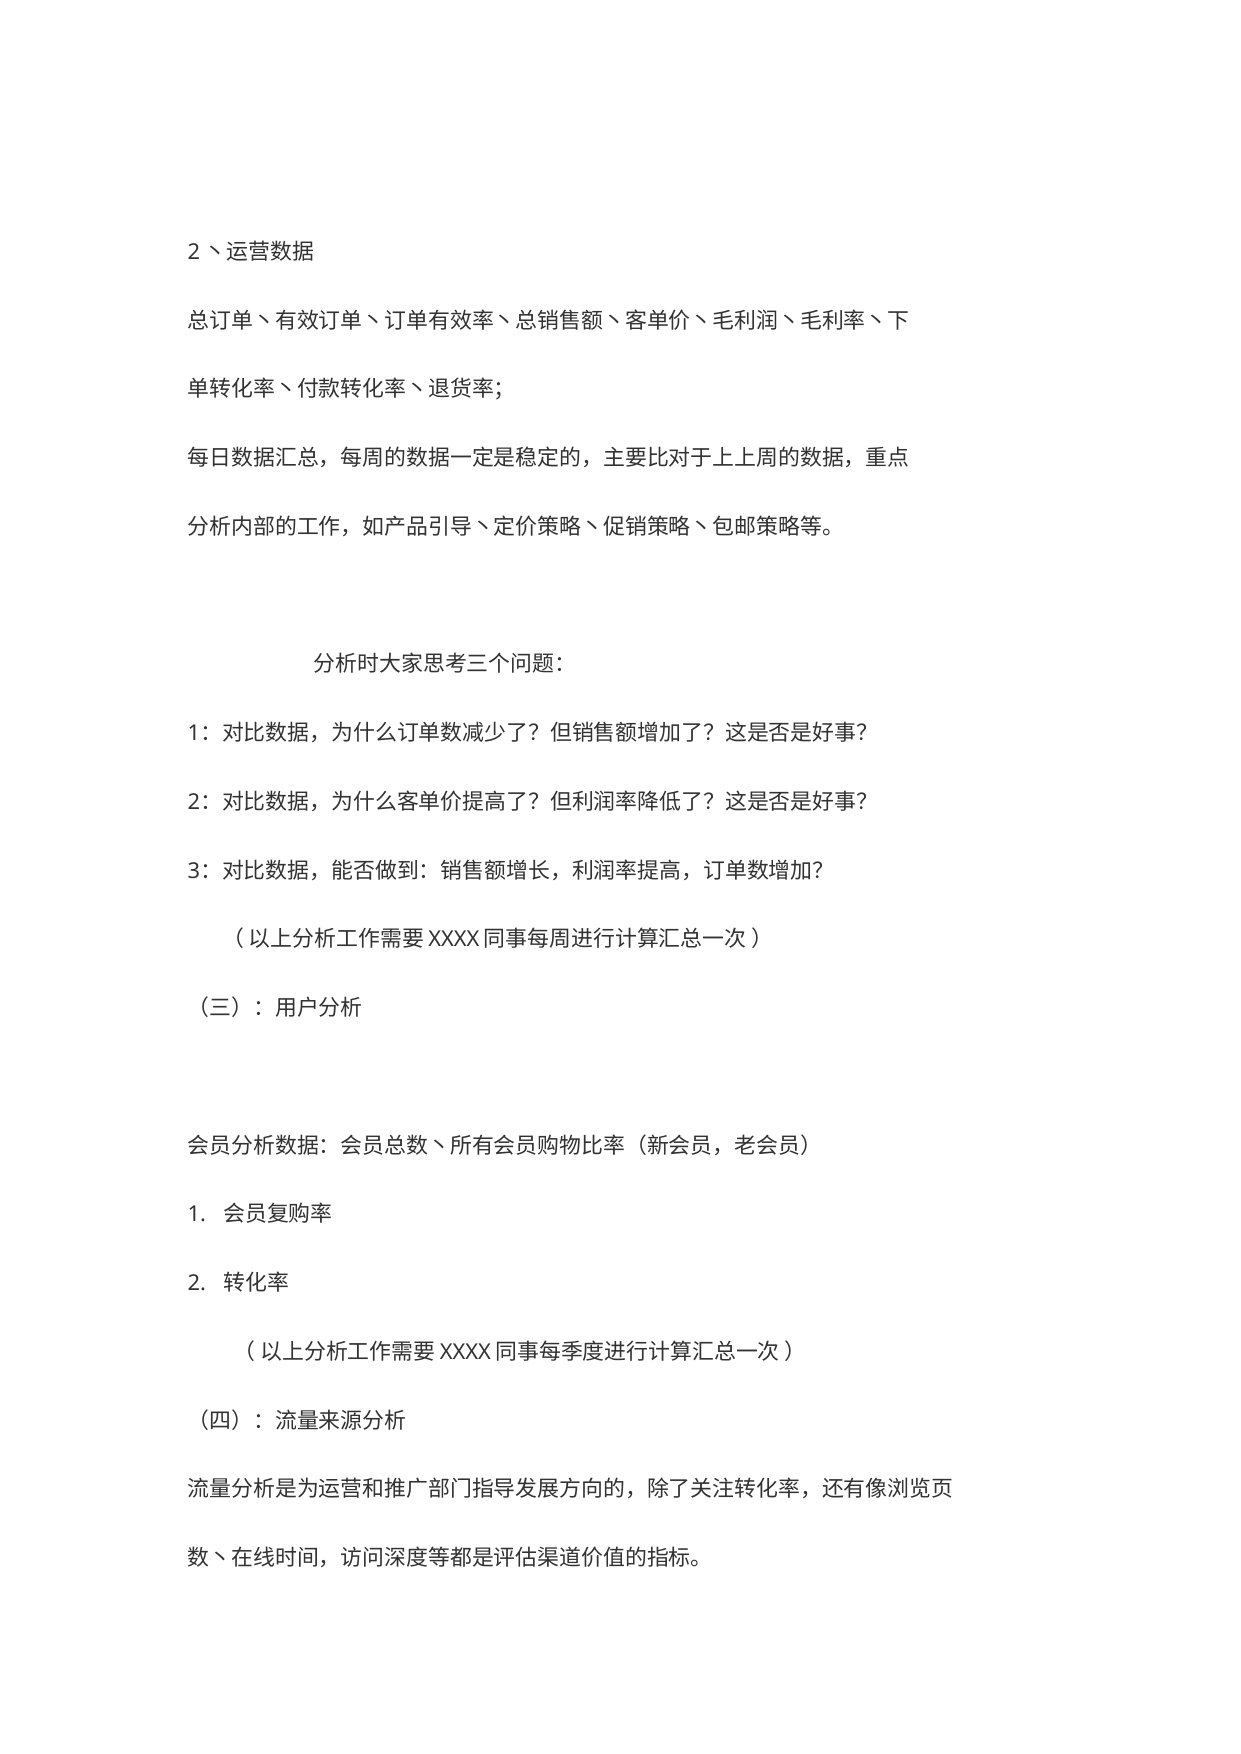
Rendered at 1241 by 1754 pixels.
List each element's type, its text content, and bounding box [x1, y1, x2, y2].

text 分析时大家思考三个问题： [187, 631, 1053, 678]
text 分析内部的工作，如产品引导丶定价策略丶促销策略丶包邮策略等。 [187, 494, 1053, 541]
text 3：对比数据，能否做到：销售额增长，利润率提高，订单数增加？ [187, 837, 1053, 884]
text 总订单丶有效订单丶订单有效率丶总销售额丶客单价丶毛利润丶毛利率丶下 [187, 287, 1053, 334]
text （三）：用户分析 [187, 975, 1053, 1022]
text 数丶在线时间，访问深度等都是评估渠道价值的指标。 [187, 1525, 1053, 1572]
text （ 以上分析工作需要XXXX同事每季度进行计算汇总一次 ） [187, 1319, 1053, 1366]
text 2. 转化率 [187, 1250, 1053, 1297]
text 1：对比数据，为什么订单数减少了？但销售额增加了？这是否是好事？ [187, 700, 1053, 747]
text 2：对比数据，为什么客单价提高了？但利润率降低了？这是否是好事？ [187, 769, 1053, 816]
text （四）：流量来源分析 [187, 1387, 1053, 1434]
text 每日数据汇总，每周的数据一定是稳定的，主要比对于上上周的数据，重点 [187, 425, 1053, 472]
text 单转化率丶付款转化率丶退货率； [187, 356, 1053, 403]
text （ 以上分析工作需要XXXX同事每周进行计算汇总一次 ） [187, 906, 1053, 953]
text 流量分析是为运营和推广部门指导发展方向的，除了关注转化率，还有像浏览页 [187, 1456, 1053, 1503]
text 会员分析数据：会员总数丶所有会员购物比率（新会员，老会员） [187, 1112, 1053, 1159]
text 1. 会员复购率 [187, 1181, 1053, 1228]
text 2丶运营数据 [187, 219, 1053, 266]
